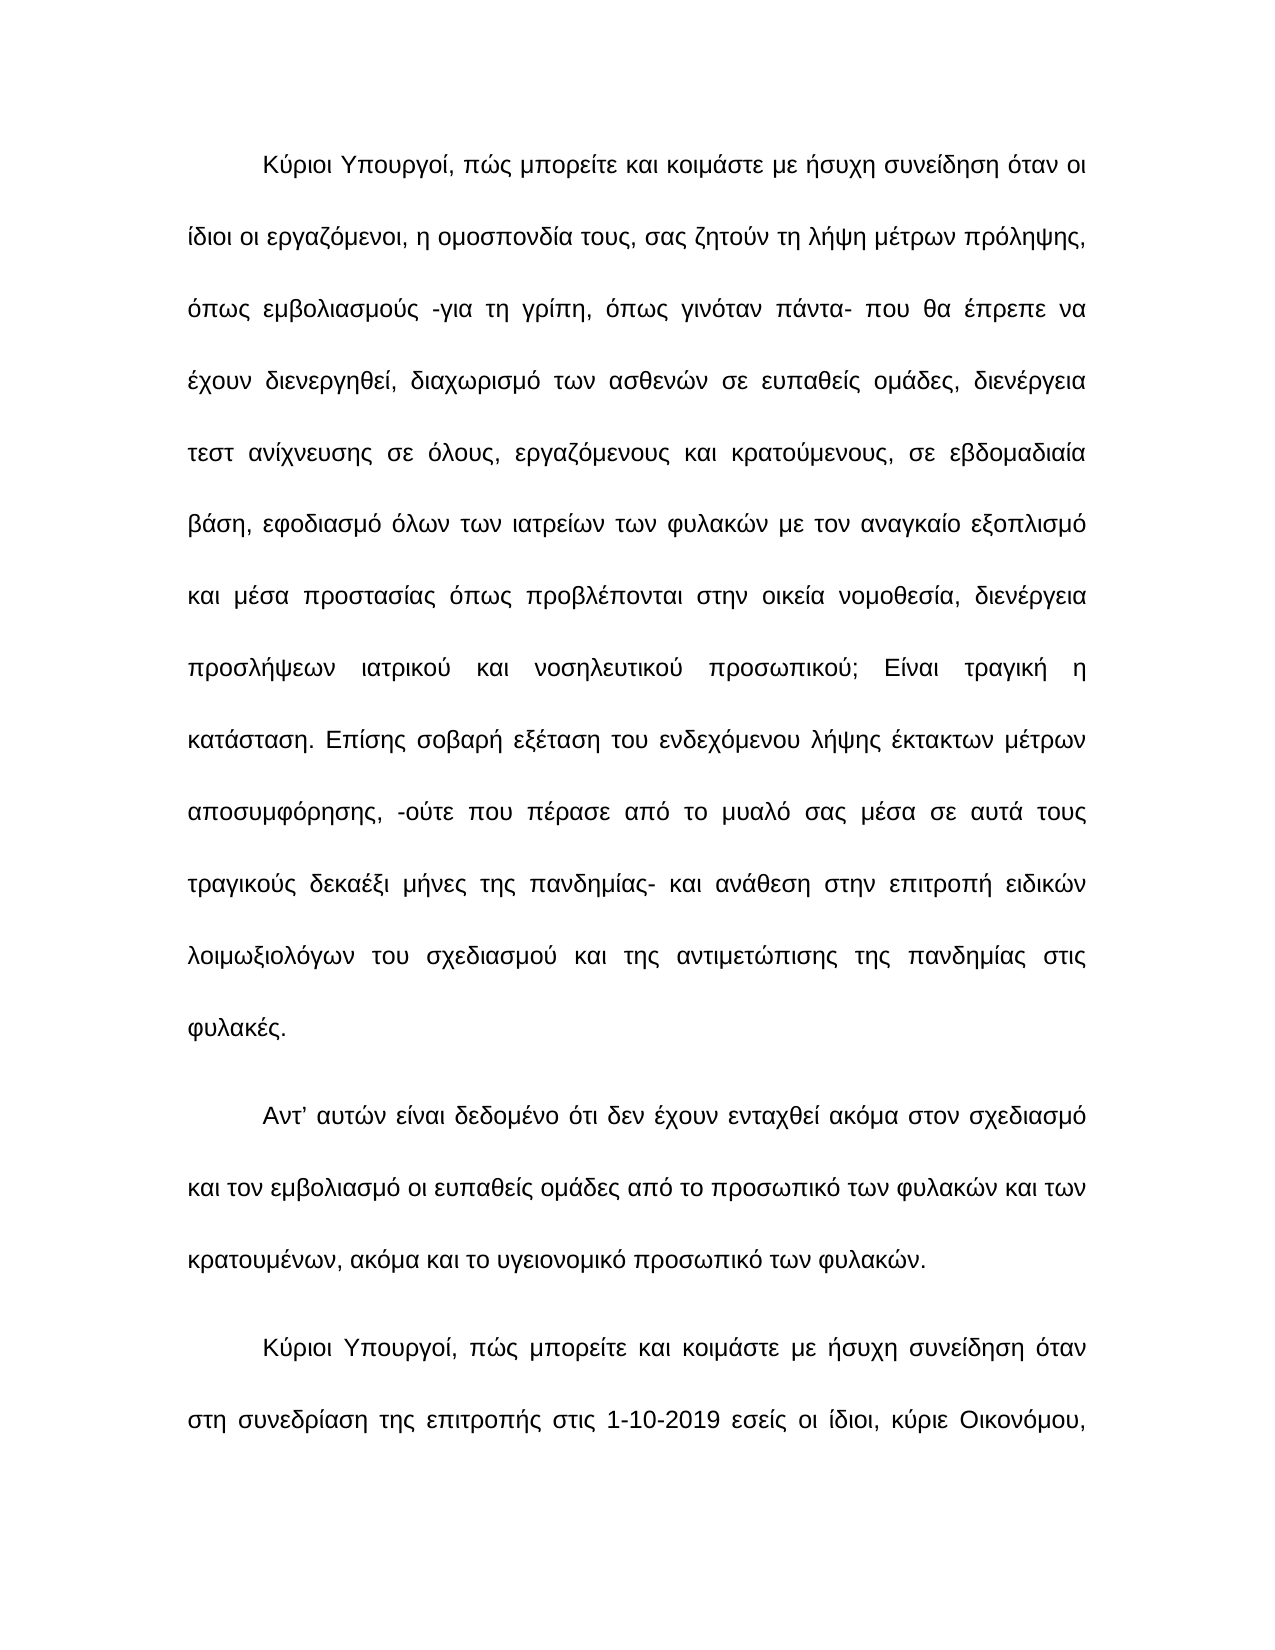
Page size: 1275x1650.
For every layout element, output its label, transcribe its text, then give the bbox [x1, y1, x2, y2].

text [187, 1333, 1087, 1434]
text Αντ’ αυτών είναι δεδομένο ότι δεν έχουν ενταχθεί ακόμα στον σχεδιασμό και τον εμβολιασμό οι ευπαθείς ομάδες από το προσωπικό των φυλακών και των κρατουμένων, ακόμα και το υγειονομικό προσωπικό των φυλακών. [187, 1101, 1087, 1273]
text Κύριοι Υπουργοί, πώς μπορείτε και κοιμάστε με ήσυχη συνείδηση όταν οι ίδιοι οι εργαζόμενοι, η ομοσπονδία τους, σας ζητούν τη λήψη μέτρων πρόληψης, όπως εμβολιασμούς -για τη γρίπη, όπως γινόταν πάντα- που θα έπρεπε να έχουν διενεργηθεί, διαχωρισμό των ασθενών σε ευπαθείς ομάδες, διενέργεια τεστ ανίχνευσης σε όλους, εργαζόμενους και κρατούμενους, σε εβδομαδιαία βάση, εφοδιασμό όλων των ιατρείων των φυλακών με τον αναγκαίο εξοπλισμό και μέσα προστασίας όπως προβλέπονται στην οικεία νομοθεσία, διενέργεια προσλήψεων ιατρικού και νοσηλευτικού προσωπικού; Είναι τραγική η κατάσταση. Επίσης σοβαρή εξέταση του ενδεχόμενου λήψης έκτακτων μέτρων αποσυμφόρησης, -ούτε που πέρασε από το μυαλό σας μέσα σε αυτά τους τραγικούς δεκαέξι μήνες της πανδημίας- και ανάθεση στην επιτροπή ειδικών λοιμωξιολόγων του σχεδιασμού και της αντιμετώπισης της πανδημίας στις φυλακές. [187, 150, 1087, 1041]
